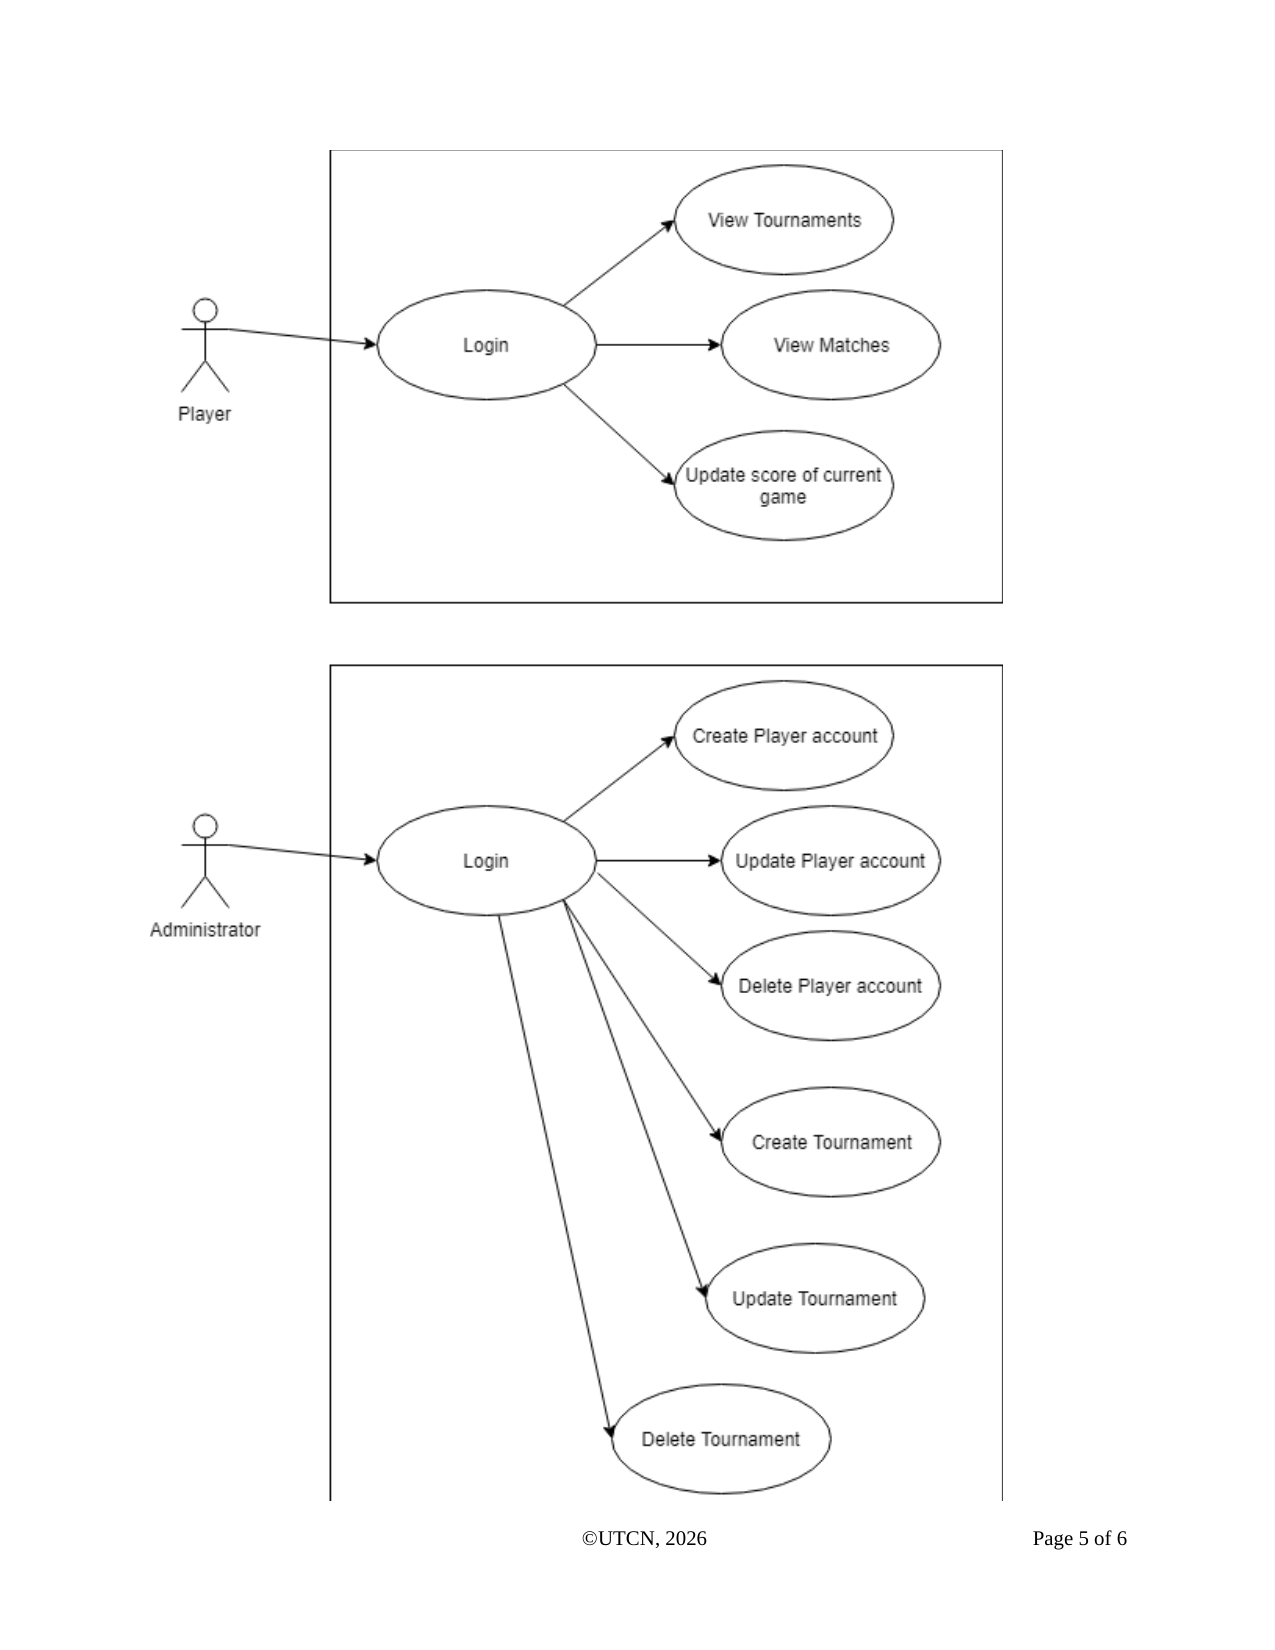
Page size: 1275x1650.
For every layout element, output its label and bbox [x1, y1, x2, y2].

picture [150, 150, 1003, 1501]
